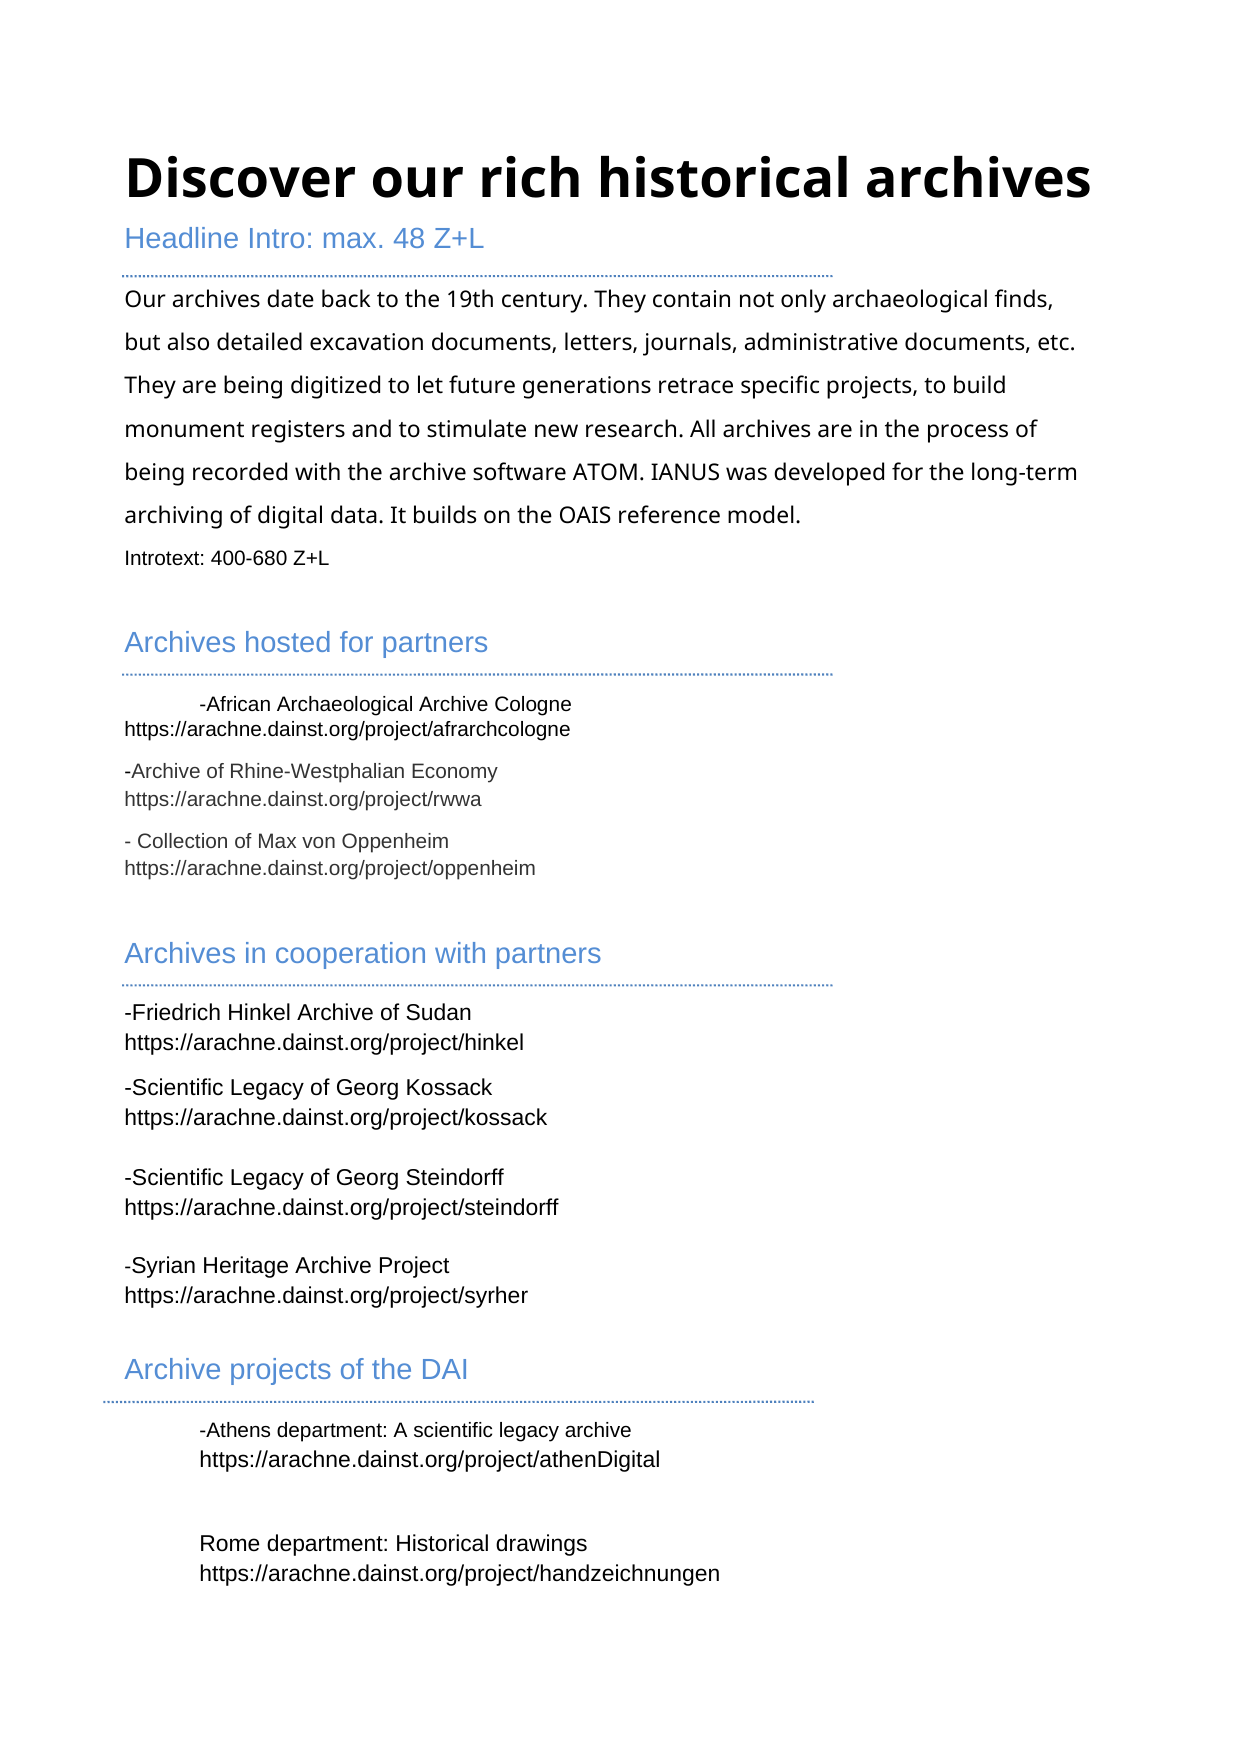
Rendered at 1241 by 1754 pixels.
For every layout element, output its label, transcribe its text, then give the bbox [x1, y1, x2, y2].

text Archive projects of the DAI [124, 1356, 1092, 1385]
list -African Archaeological Archive Cologne [199, 688, 1092, 717]
text -Friedrich Hinkel Archive of Sudan https://arachne.dainst.org/project/hinkel [124, 998, 1092, 1055]
text Archives hosted for partners [124, 629, 1092, 658]
text Discover our rich historical archives [124, 148, 1092, 210]
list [199, 1414, 1092, 1587]
text - Collection of Max von Oppenheim https://arachne.dainst.org/project/oppenheim [124, 828, 1092, 880]
text Archives in cooperation with partners [124, 940, 1092, 969]
text -Archive of Rhine-Westphalian Economy https://arachne.dainst.org/project/rwwa [124, 759, 1092, 810]
text -Scientific Legacy of Georg Kossack https://arachne.dainst.org/project/kossack -Scientific Legacy of Georg Steindorff https://arachne.dainst.org/project/steindorff -Syrian Heritage Archive Project https://arachne.dainst.org/project/syrher [124, 1073, 1092, 1309]
text Headline Intro: max. 48 Z+L [124, 225, 1092, 254]
text Introtext: 400-680 Z+L [124, 542, 1092, 571]
text https://arachne.dainst.org/project/afrarchcologne [124, 717, 1092, 741]
text Our archives date back to the 19th century. They contain not only archaeological finds, but also detailed excavation documents, letters, journals, administrative documents, etc. They are being digitized to let future generations retrace specific projects, to build monument registers and to stimulate new research. All archives are in the process of being recorded with the archive software ATOM. IANUS was developed for the long-term archiving of digital data. It builds on the OAIS reference model. [124, 283, 1092, 530]
